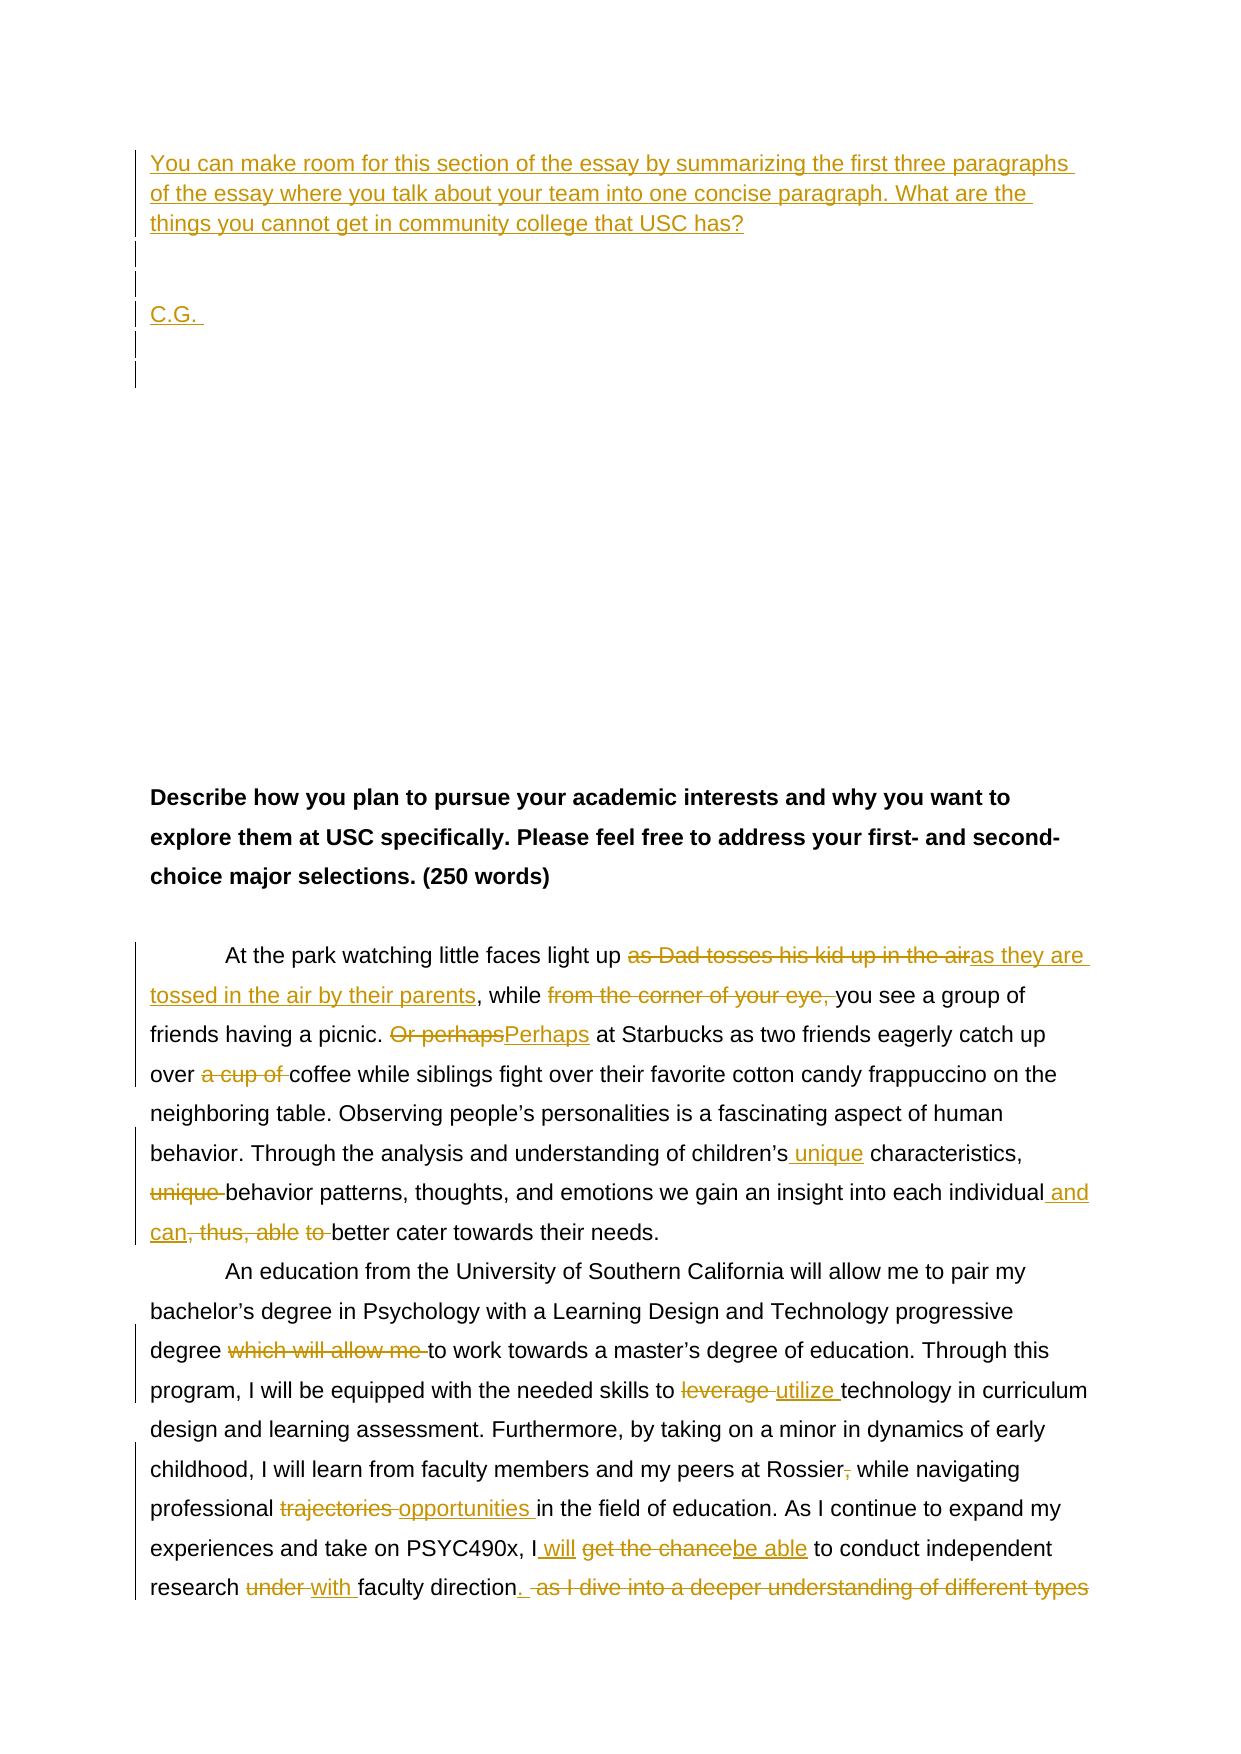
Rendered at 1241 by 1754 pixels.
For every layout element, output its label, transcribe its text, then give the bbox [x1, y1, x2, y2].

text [150, 1258, 1090, 1600]
text Describe how you plan to pursue your academic interests and why you want to explore them at USC specifically. Please feel free to address your first- and second-choice major selections. (250 words) [150, 784, 1090, 890]
text At the park watching little faces light up , while you see a group of friends having a picnic. at Starbucks as two friends eagerly catch up over coffee while siblings fight over their favorite cotton candy frappuccino on the neighboring table. Observing people’s personalities is a fascinating aspect of human behavior. Through the analysis and understanding of children’s characteristics, behavior patterns, thoughts, and emotions we gain an insight into each individual better cater towards their needs. [150, 942, 1090, 1245]
